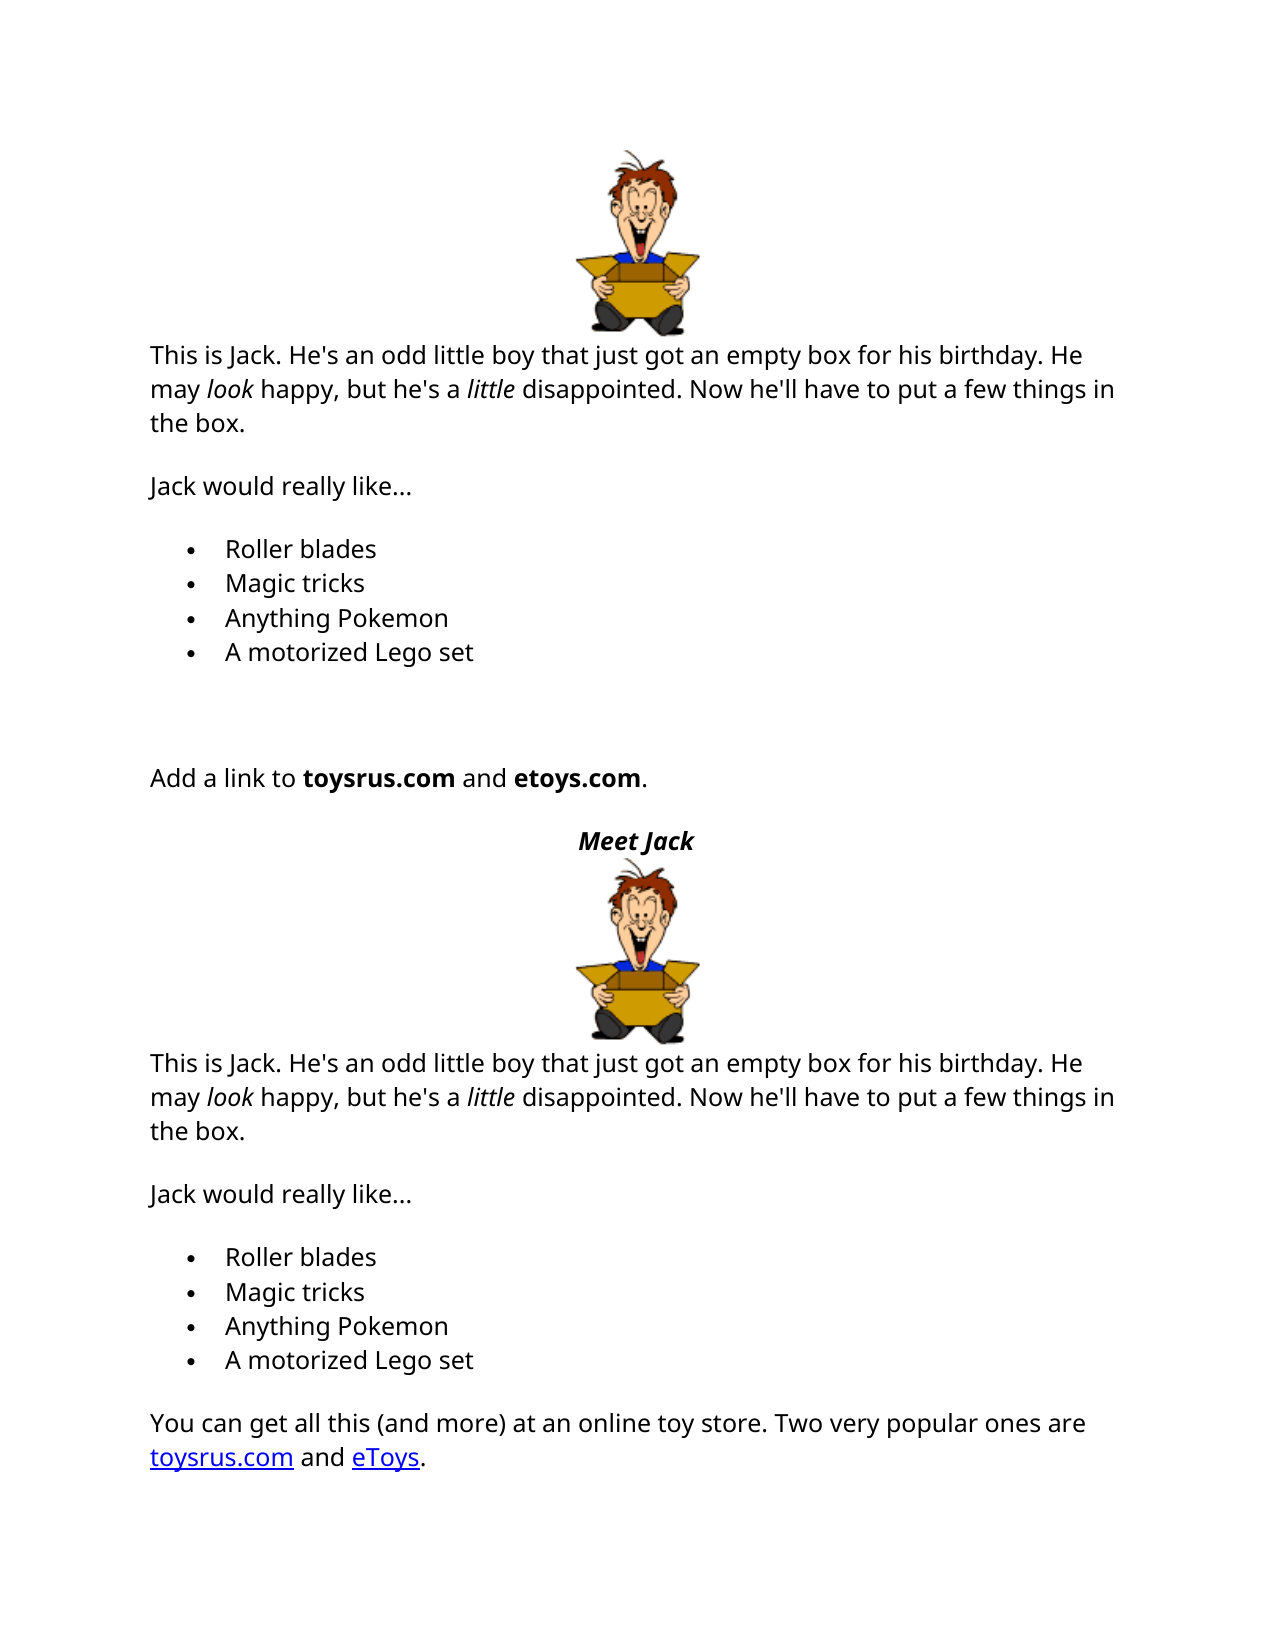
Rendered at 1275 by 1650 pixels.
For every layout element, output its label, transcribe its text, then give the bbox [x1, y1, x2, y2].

text Jack would really like... [150, 1177, 1125, 1211]
list Roller blades [187, 532, 1125, 566]
list Magic tricks [187, 566, 1125, 600]
text Jack would really like... [150, 469, 1125, 503]
picture [575, 150, 700, 338]
list A motorized Lego set [187, 634, 1125, 668]
text You can get all this (and more) at an online toy store. Two very popular ones are toysrus.com and eToys. [150, 1406, 1125, 1474]
list Anything Pokemon [187, 1308, 1125, 1342]
text Add a link to toysrus.com and etoys.com. [150, 761, 1125, 795]
list Anything Pokemon [187, 600, 1125, 634]
text Meet Jack [150, 824, 1125, 858]
list A motorized Lego set [187, 1342, 1125, 1376]
list Roller blades [187, 1240, 1125, 1274]
picture [575, 858, 700, 1046]
list Magic tricks [187, 1274, 1125, 1308]
